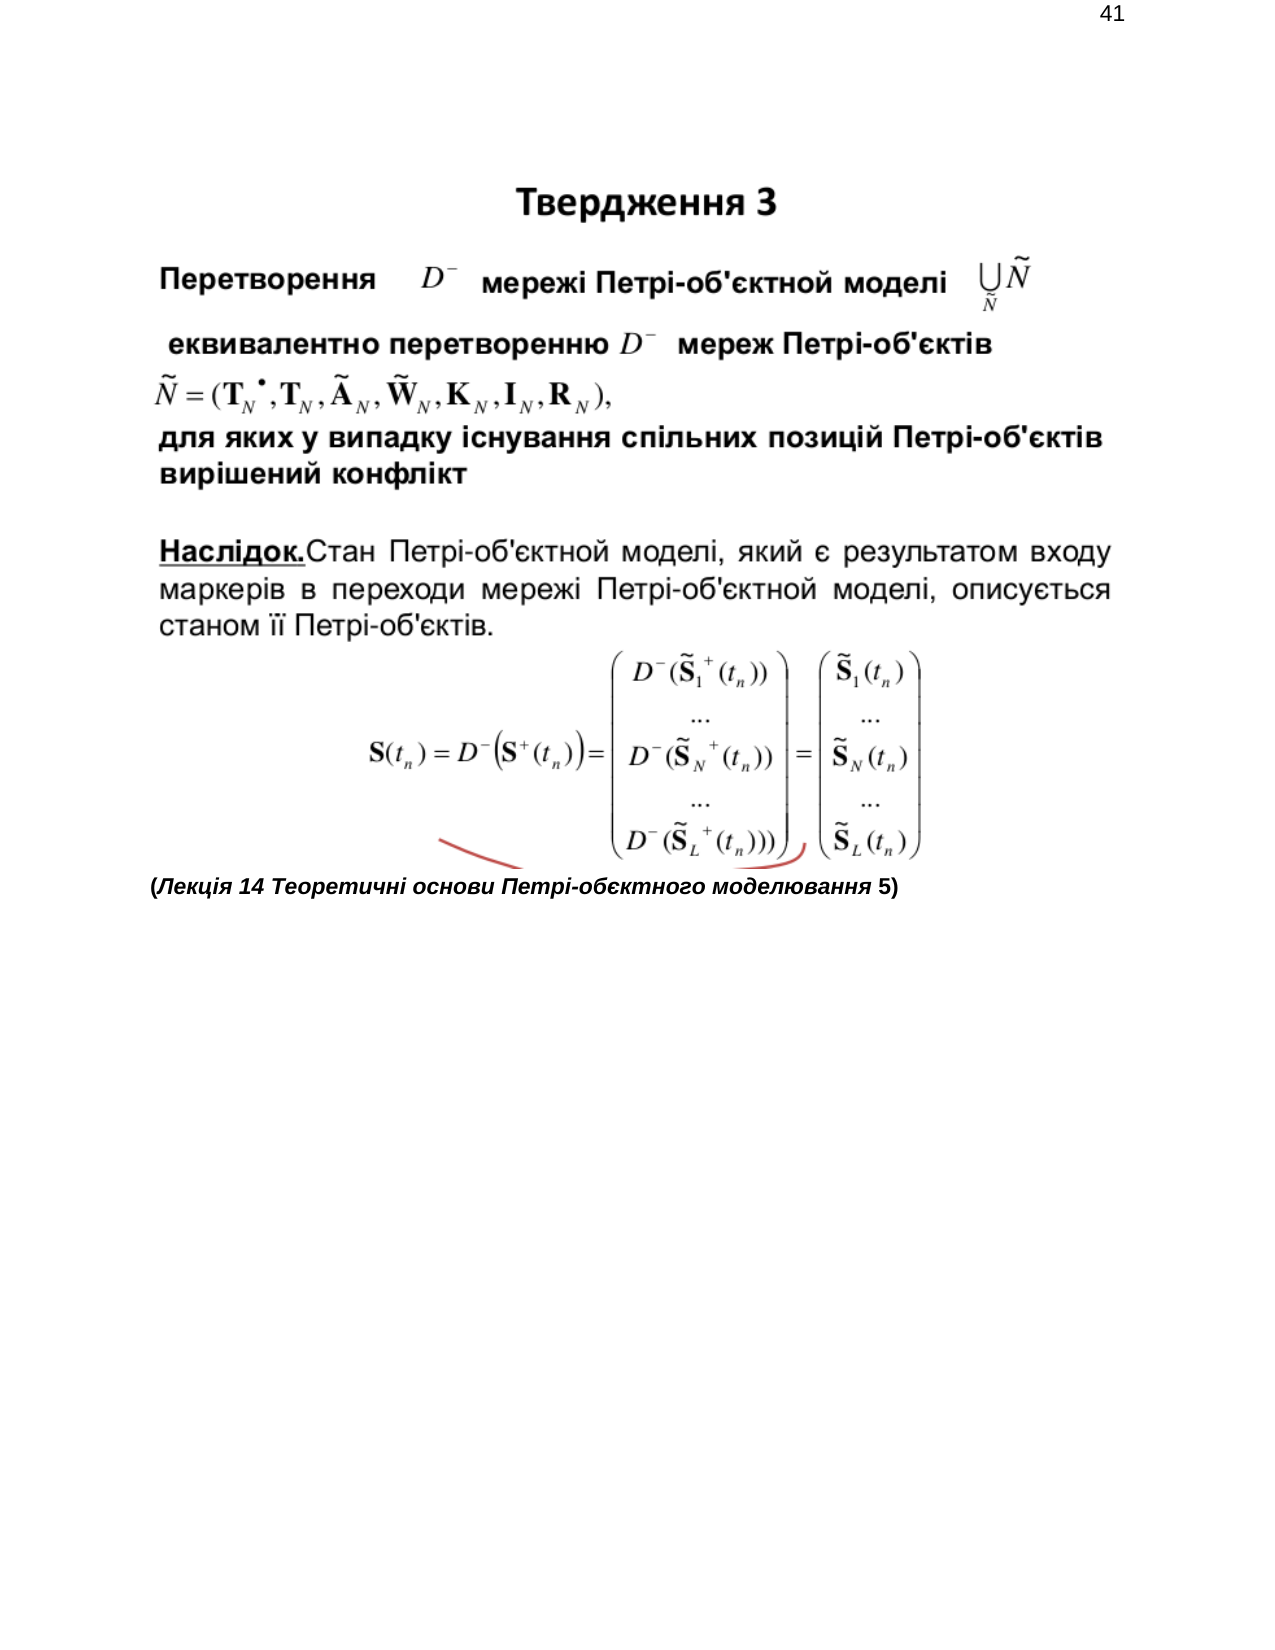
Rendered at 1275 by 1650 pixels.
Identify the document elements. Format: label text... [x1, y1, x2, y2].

text (Лекція 14 Теоретичні основи Петрі-обєктного моделювання 5) [150, 873, 1125, 899]
picture [150, 150, 1125, 869]
